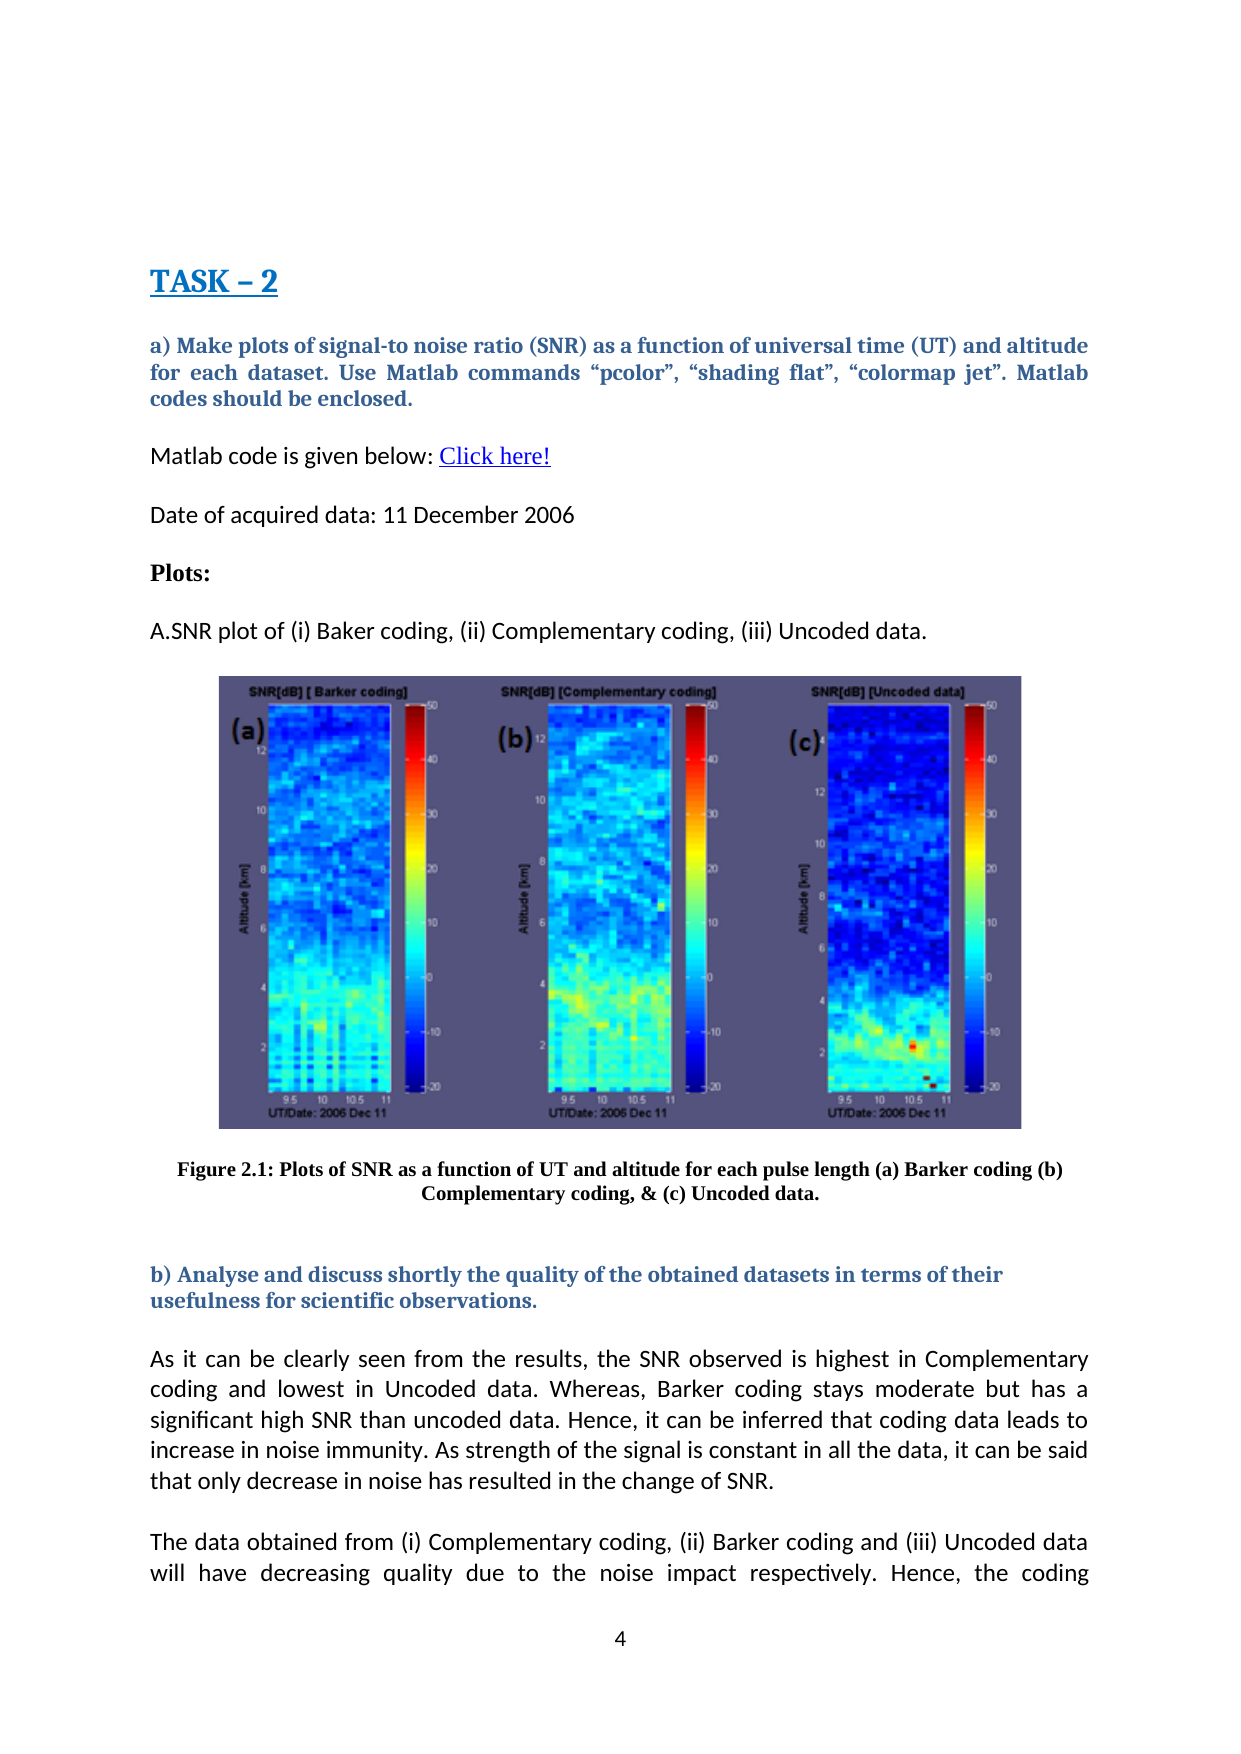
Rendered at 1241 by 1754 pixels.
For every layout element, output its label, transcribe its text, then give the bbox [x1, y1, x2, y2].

text b) Analyse and discuss shortly the quality of the obtained datasets in terms of their usefulness for scientific observations. [150, 1262, 1090, 1314]
text Figure 2.1: Plots of SNR as a function of UT and altitude for each pulse length (a) Barker coding (b) Complementary coding, & (c) Uncoded data. [150, 1157, 1090, 1205]
subtitle TASK – 2 [150, 263, 1090, 301]
text a) Make plots of signal-to noise ratio (SNR) as a function of universal time (UT) and altitude for each dataset. Use Matlab commands “pcolor”, “shading flat”, “colormap jet”. Matlab codes should be enclosed. [150, 333, 1090, 412]
text Matlab code is given below: Click here! [150, 440, 1090, 471]
text As it can be clearly seen from the results, the SNR observed is highest in Complementary coding and lowest in Uncoded data. Whereas, Barker coding stays moderate but has a significant high SNR than uncoded data. Hence, it can be inferred that coding data leads to increase in noise immunity. As strength of the signal is constant in all the data, it can be said that only decrease in noise has resulted in the change of SNR. [150, 1343, 1090, 1496]
text Plots: [150, 558, 1090, 587]
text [150, 1526, 1090, 1587]
text A.SNR plot of (i) Baker coding, (ii) Complementary coding, (iii) Uncoded data. [150, 615, 1090, 645]
picture [218, 676, 1022, 1129]
text Date of acquired data: 11 December 2006 [150, 499, 1090, 530]
